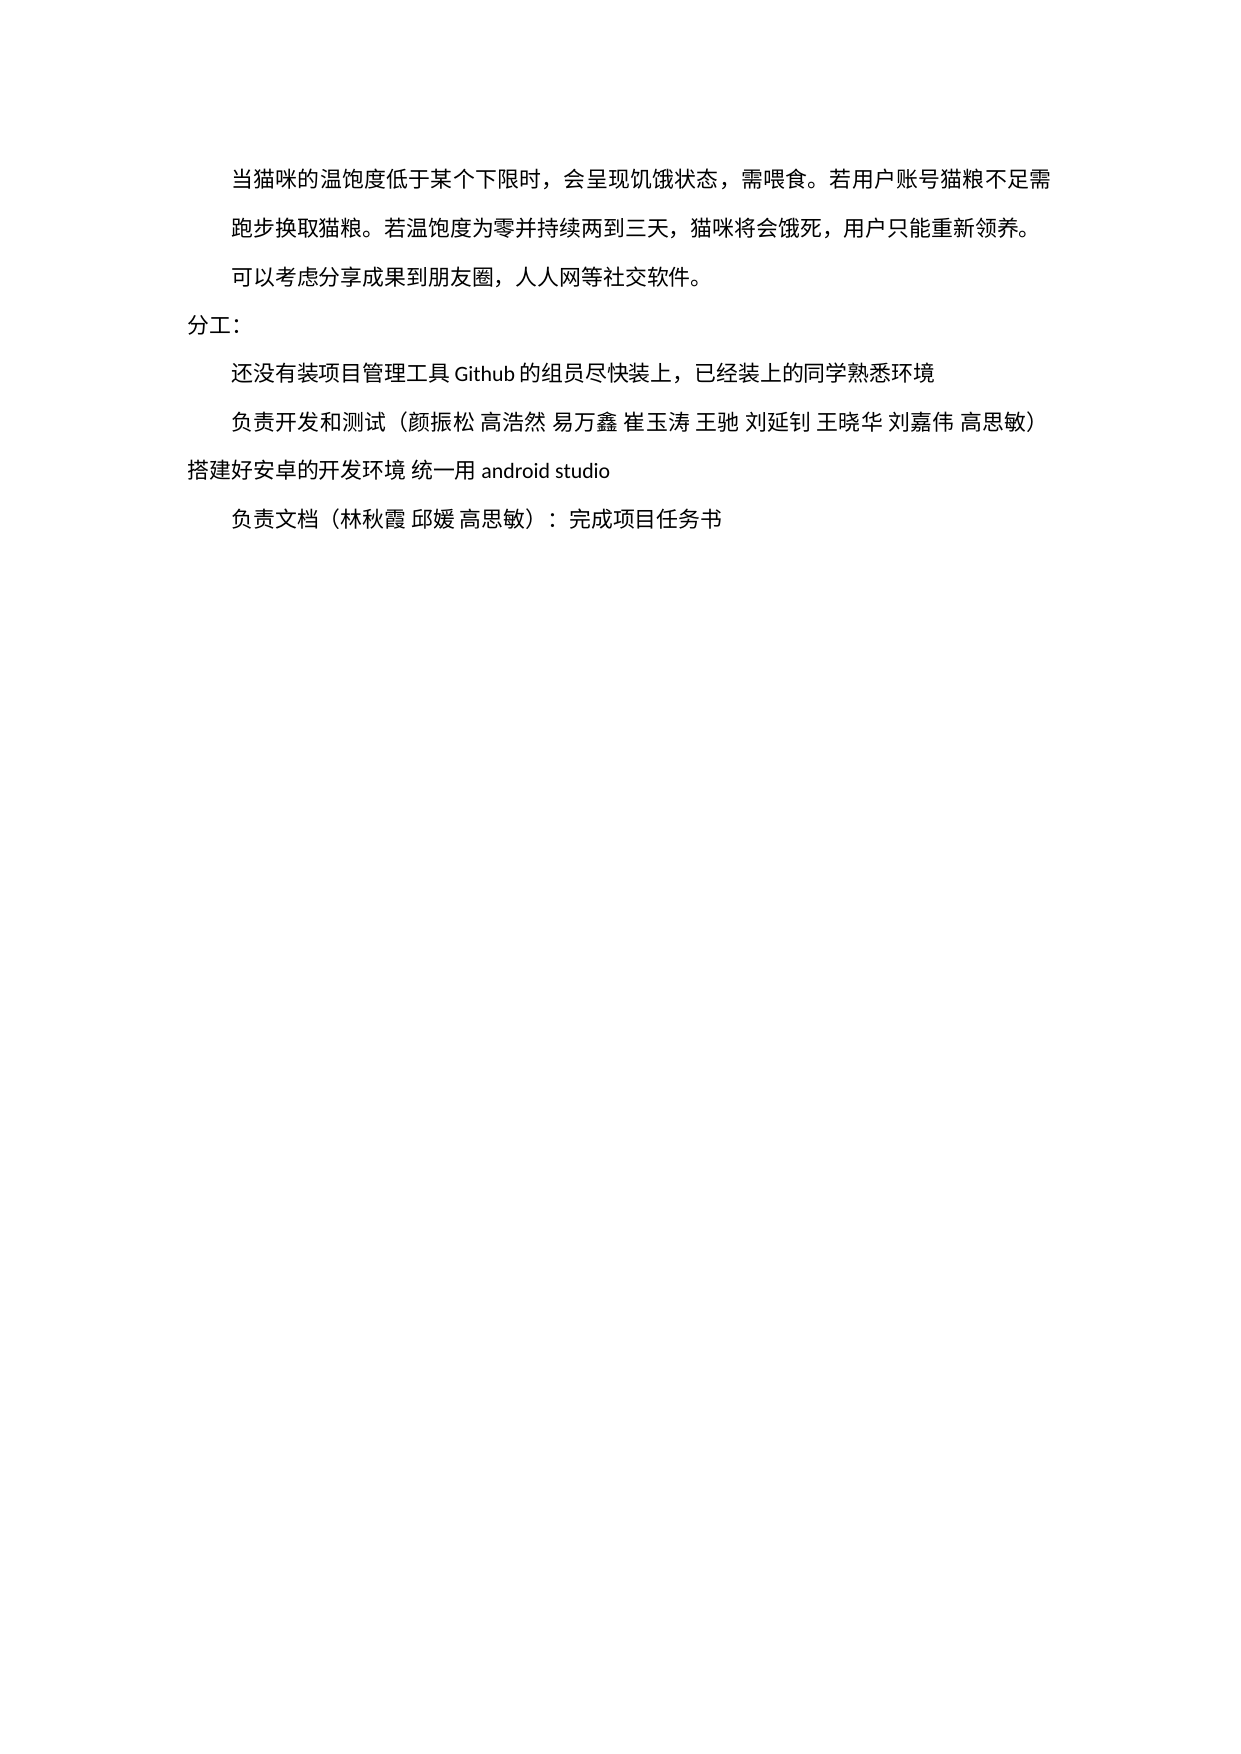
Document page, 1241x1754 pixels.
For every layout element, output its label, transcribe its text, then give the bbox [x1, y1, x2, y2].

text 可以考虑分享成果到朋友圈，人人网等社交软件。 [187, 259, 1053, 292]
text 还没有装项目管理工具Github的组员尽快装上，已经装上的同学熟悉环境 [187, 356, 1053, 388]
text 负责文档（林秋霞 邱媛 高思敏）：完成项目任务书 [187, 501, 1053, 534]
text 负责开发和测试（颜振松 高浩然 易万鑫 崔玉涛 王驰 刘延钊 王晓华 刘嘉伟 高思敏） 搭建好安卓的开发环境 统一用android studio [187, 404, 1053, 485]
text 分工： [187, 307, 1053, 340]
text 当猫咪的温饱度低于某个下限时，会呈现饥饿状态，需喂食。若用户账号猫粮不足需跑步换取猫粮。若温饱度为零并持续两到三天，猫咪将会饿死，用户只能重新领养。 [231, 162, 1053, 243]
